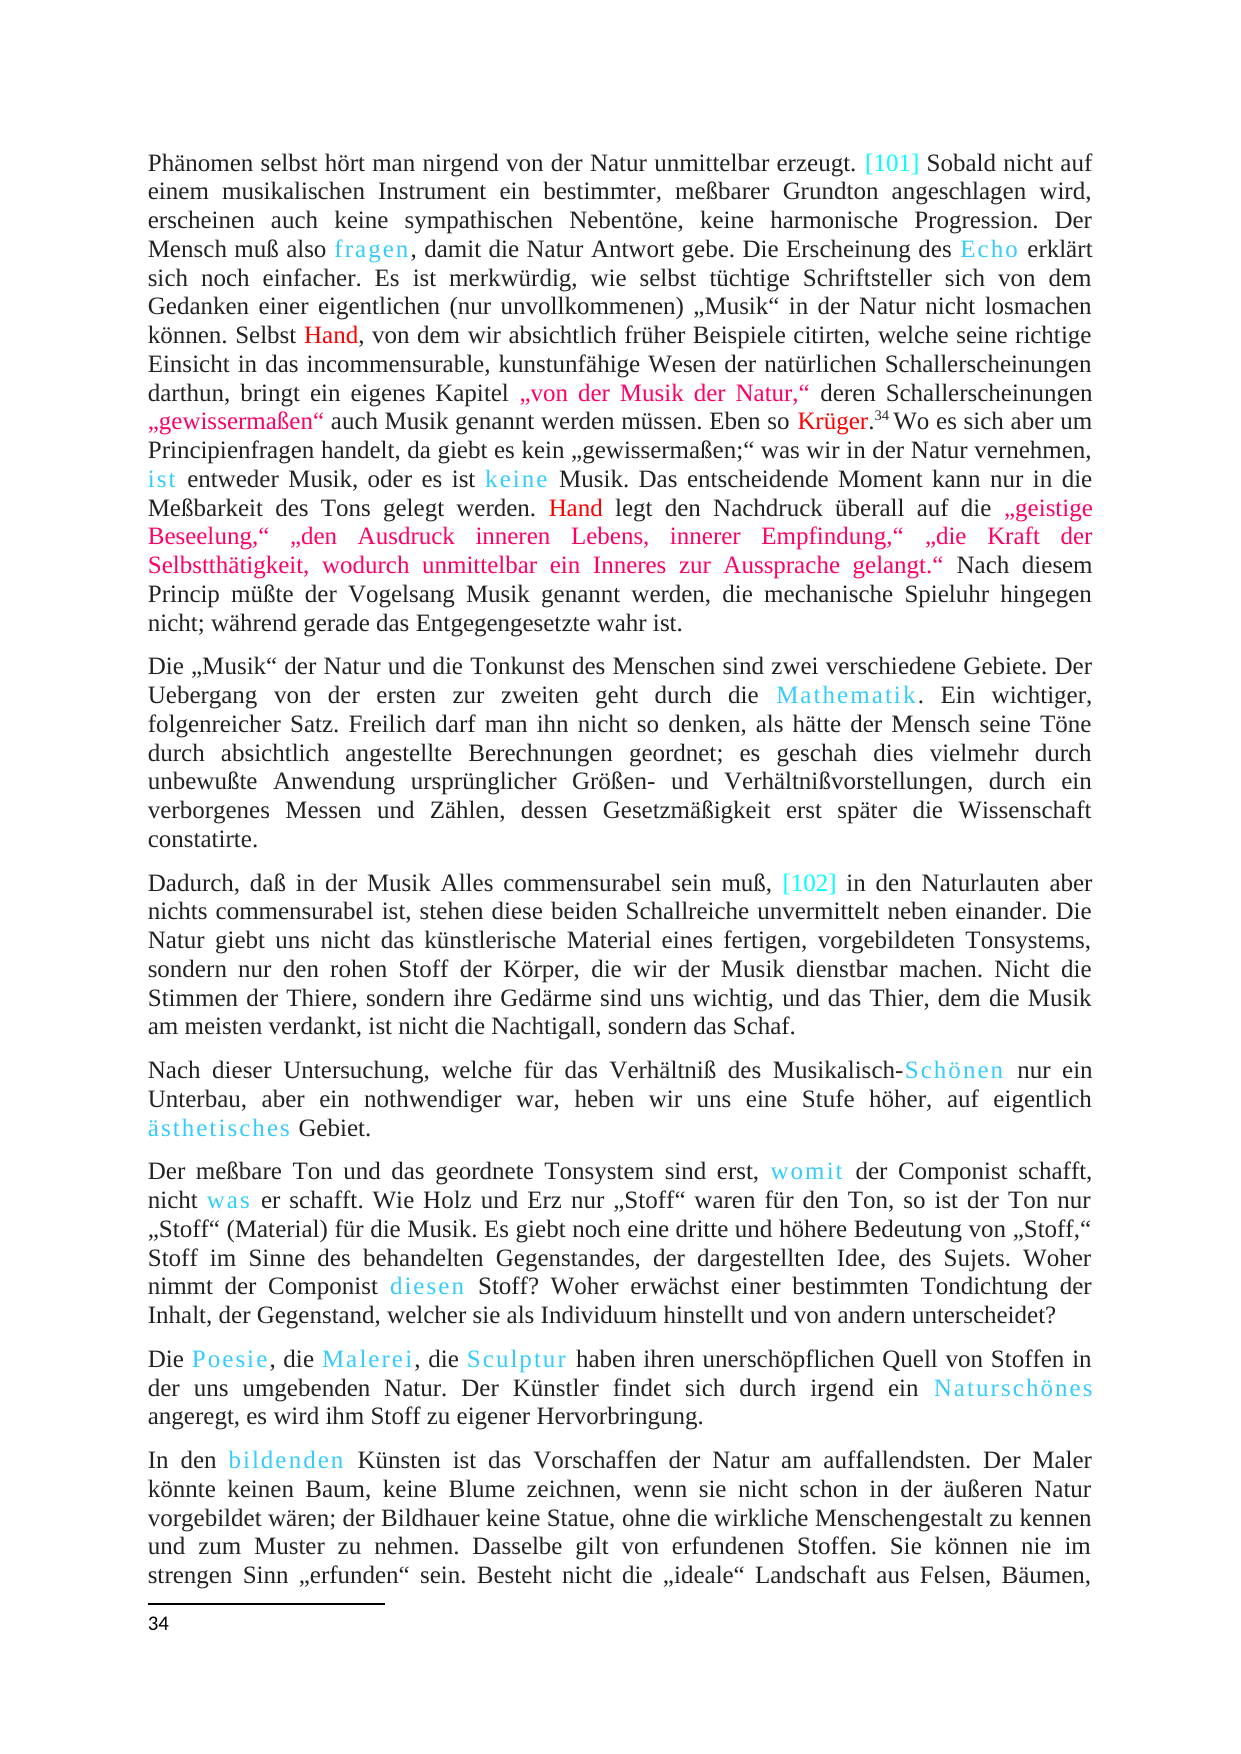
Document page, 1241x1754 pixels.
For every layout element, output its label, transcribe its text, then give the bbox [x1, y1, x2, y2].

text Die Poesie, die Malerei, die Sculptur haben ihren unerschöpflichen Quell von Stoffen in der uns umgebenden Natur. Der Künstler findet sich durch irgend ein Naturschönes angeregt, es wird ihm Stoff zu eigener Hervorbringung. [148, 1344, 1093, 1430]
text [148, 148, 1093, 636]
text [148, 1445, 1093, 1589]
text Nach dieser Untersuchung, welche für das Verhältniß des Musikalisch-Schönen nur ein Unterbau, aber ein nothwendiger war, heben wir uns eine Stufe höher, auf eigentlich ästhetisches Gebiet. [148, 1055, 1093, 1141]
text Die „Musik“ der Natur und die Tonkunst des Menschen sind zwei verschiedene Gebiete. Der Uebergang von der ersten zur zweiten geht durch die Mathematik. Ein wichtiger, folgenreicher Satz. Freilich darf man ihn nicht so denken, als hätte der Mensch seine Töne durch absichtlich angestellte Berechnungen geordnet; es geschah dies vielmehr durch unbewußte Anwendung ursprünglicher Größen- und Verhältnißvorstellungen, durch ein verborgenes Messen und Zählen, dessen Gesetzmäßigkeit erst später die Wissenschaft constatirte. [148, 651, 1093, 853]
text Der meßbare Ton und das geordnete Tonsystem sind erst, womit der Componist schafft, nicht was er schafft. Wie Holz und Erz nur „Stoff“ waren für den Ton, so ist der Ton nur „Stoff“ (Material) für die Musik. Es giebt noch eine dritte und höhere Bedeutung von „Stoff,“ Stoff im Sinne des behandelten Gegenstandes, der dargestellten Idee, des Sujets. Woher nimmt der Componist diesen Stoff? Woher erwächst einer bestimmten Tondichtung der Inhalt, der Gegenstand, welcher sie als Individuum hinstellt und von andern unterscheidet? [148, 1156, 1093, 1329]
text Dadurch, daß in der Musik Alles commensurabel sein muß, [102] in den Naturlauten aber nichts commensurabel ist, stehen diese beiden Schallreiche unvermittelt neben einander. Die Natur giebt uns nicht das künstlerische Material eines fertigen, vorgebildeten Tonsystems, sondern nur den rohen Stoff der Körper, die wir der Musik dienstbar machen. Nicht die Stimmen der Thiere, sondern ihre Gedärme sind uns wichtig, und das Thier, dem die Musik am meisten verdankt, ist nicht die Nachtigall, sondern das Schaf. [148, 868, 1093, 1040]
